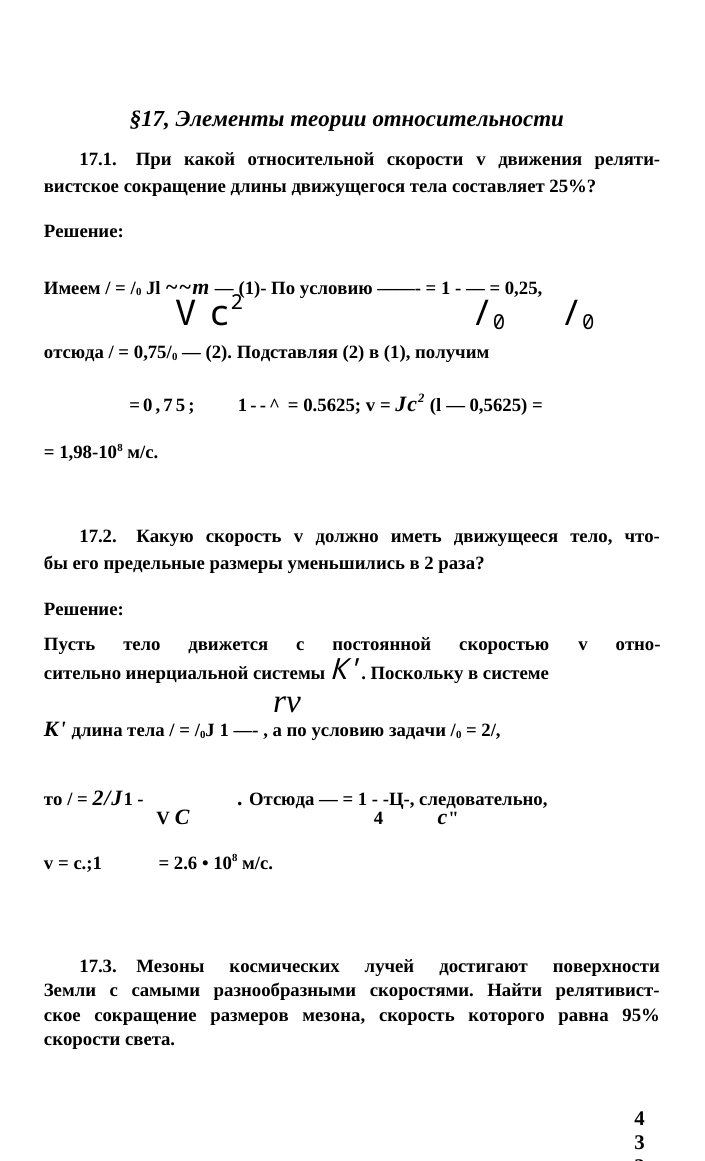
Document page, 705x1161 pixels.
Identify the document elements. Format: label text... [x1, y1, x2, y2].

text Имеем / = /0 Jl ~~т — (1)- По условию ——- = 1 - — = 0,25, [44, 277, 660, 298]
text К' длина тела / = /0J 1 —- , а по условию задачи /0 = 2/, [44, 719, 660, 741]
text V с2 /0 /0 [175, 298, 660, 332]
list Мезоны космических лучей достигают поверхности Земли с самыми разнообразными скоростями. Найти релятивист- ское сокращение размеров мезона, скорость которого равна 95% скорости света. [44, 952, 660, 1050]
text rv [273, 686, 660, 719]
text Решение: [44, 600, 660, 619]
text =0,75; 1--^ = 0.5625; v = Jc2 (l — 0,5625) = [129, 394, 660, 416]
text V С 4 с" [156, 809, 660, 828]
text то / = 2/J1 - . Отсюда — = 1 - -Ц-, следовательно, [44, 789, 660, 809]
text Пусть тело движется с постоянной скоростью v отно- сительно инерциальной системы К'. Поскольку в системе [44, 627, 660, 686]
text отсюда / = 0,75/0 — (2). Подставляя (2) в (1), получим [44, 332, 660, 366]
text Решение: [44, 222, 660, 241]
text v = с.;1 = 2.6 • 108 м/с. [44, 854, 660, 873]
text = 1,98-108 м/с. [44, 444, 660, 462]
list Какую скорость v должно иметь движущееся тело, что- бы его предельные размеры уменьшились в 2 раза? [44, 521, 660, 575]
list При какой относительной скорости v движения реляти- вистское сокращение длины движущегося тела составляет 25%? [44, 144, 660, 197]
